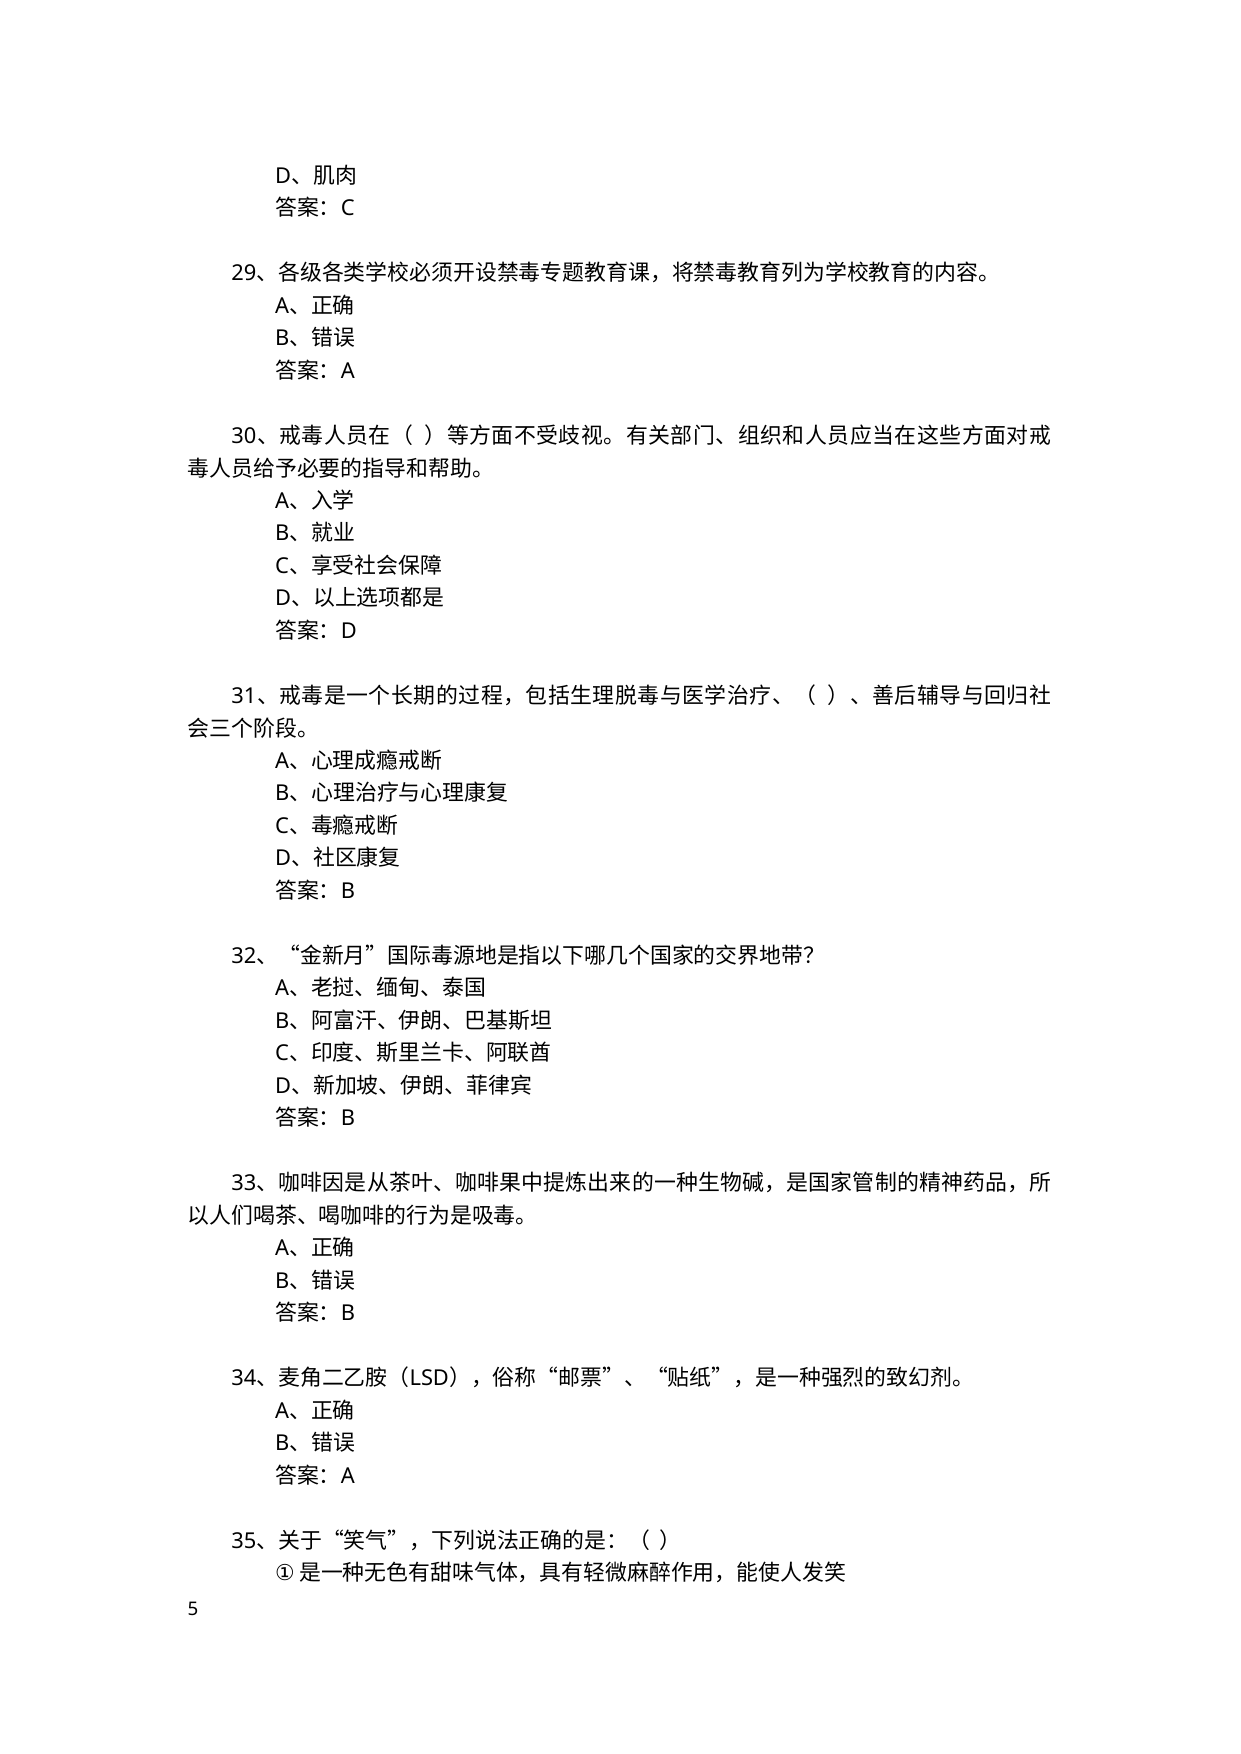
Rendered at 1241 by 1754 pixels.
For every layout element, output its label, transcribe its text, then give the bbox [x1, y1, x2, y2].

text C、毒瘾戒断 [187, 808, 1053, 840]
text D、新加坡、伊朗、菲律宾 [187, 1068, 1053, 1100]
text B、错误 [187, 1263, 1053, 1295]
text A、正确 [187, 1393, 1053, 1425]
text D、以上选项都是 [187, 580, 1053, 613]
text A、正确 [187, 288, 1053, 320]
text 31、戒毒是一个长期的过程，包括生理脱毒与医学治疗、（ ）、善后辅导与回归社会三个阶段。 [187, 678, 1053, 743]
text 答案：A [187, 1458, 1053, 1490]
text B、心理治疗与心理康复 [187, 775, 1053, 808]
text D、社区康复 [187, 840, 1053, 873]
text 34、麦角二乙胺（LSD），俗称“邮票”、“贴纸”，是一种强烈的致幻剂。 [187, 1360, 1053, 1393]
text 32、“金新月”国际毒源地是指以下哪几个国家的交界地带？ [187, 938, 1053, 970]
text 答案：B [187, 873, 1053, 905]
text 答案：D [187, 613, 1053, 645]
text 答案：B [187, 1100, 1053, 1133]
text 29、各级各类学校必须开设禁毒专题教育课，将禁毒教育列为学校教育的内容。 [187, 255, 1053, 288]
text A、入学 [187, 483, 1053, 515]
text B、错误 [187, 1425, 1053, 1458]
text A、正确 [187, 1230, 1053, 1263]
text C、享受社会保障 [187, 548, 1053, 580]
text 答案：B [187, 1295, 1053, 1328]
text B、就业 [187, 515, 1053, 548]
text 33、咖啡因是从茶叶、咖啡果中提炼出来的一种生物碱，是国家管制的精神药品，所以人们喝茶、喝咖啡的行为是吸毒。 [187, 1165, 1053, 1230]
text C、印度、斯里兰卡、阿联酋 [187, 1035, 1053, 1068]
text A、老挝、缅甸、泰国 [187, 970, 1053, 1003]
text 30、戒毒人员在（ ）等方面不受歧视。有关部门、组织和人员应当在这些方面对戒毒人员给予必要的指导和帮助。 [187, 418, 1053, 483]
text D、肌肉 [187, 158, 1053, 190]
text 35、关于“笑气”，下列说法正确的是：（ ） [187, 1523, 1053, 1555]
text 答案：A [187, 353, 1053, 385]
text B、错误 [187, 320, 1053, 353]
text 答案：C [187, 190, 1053, 223]
text A、心理成瘾戒断 [187, 743, 1053, 775]
text B、阿富汗、伊朗、巴基斯坦 [187, 1003, 1053, 1035]
text ①是一种无色有甜味气体，具有轻微麻醉作用，能使人发笑 [187, 1555, 1053, 1588]
